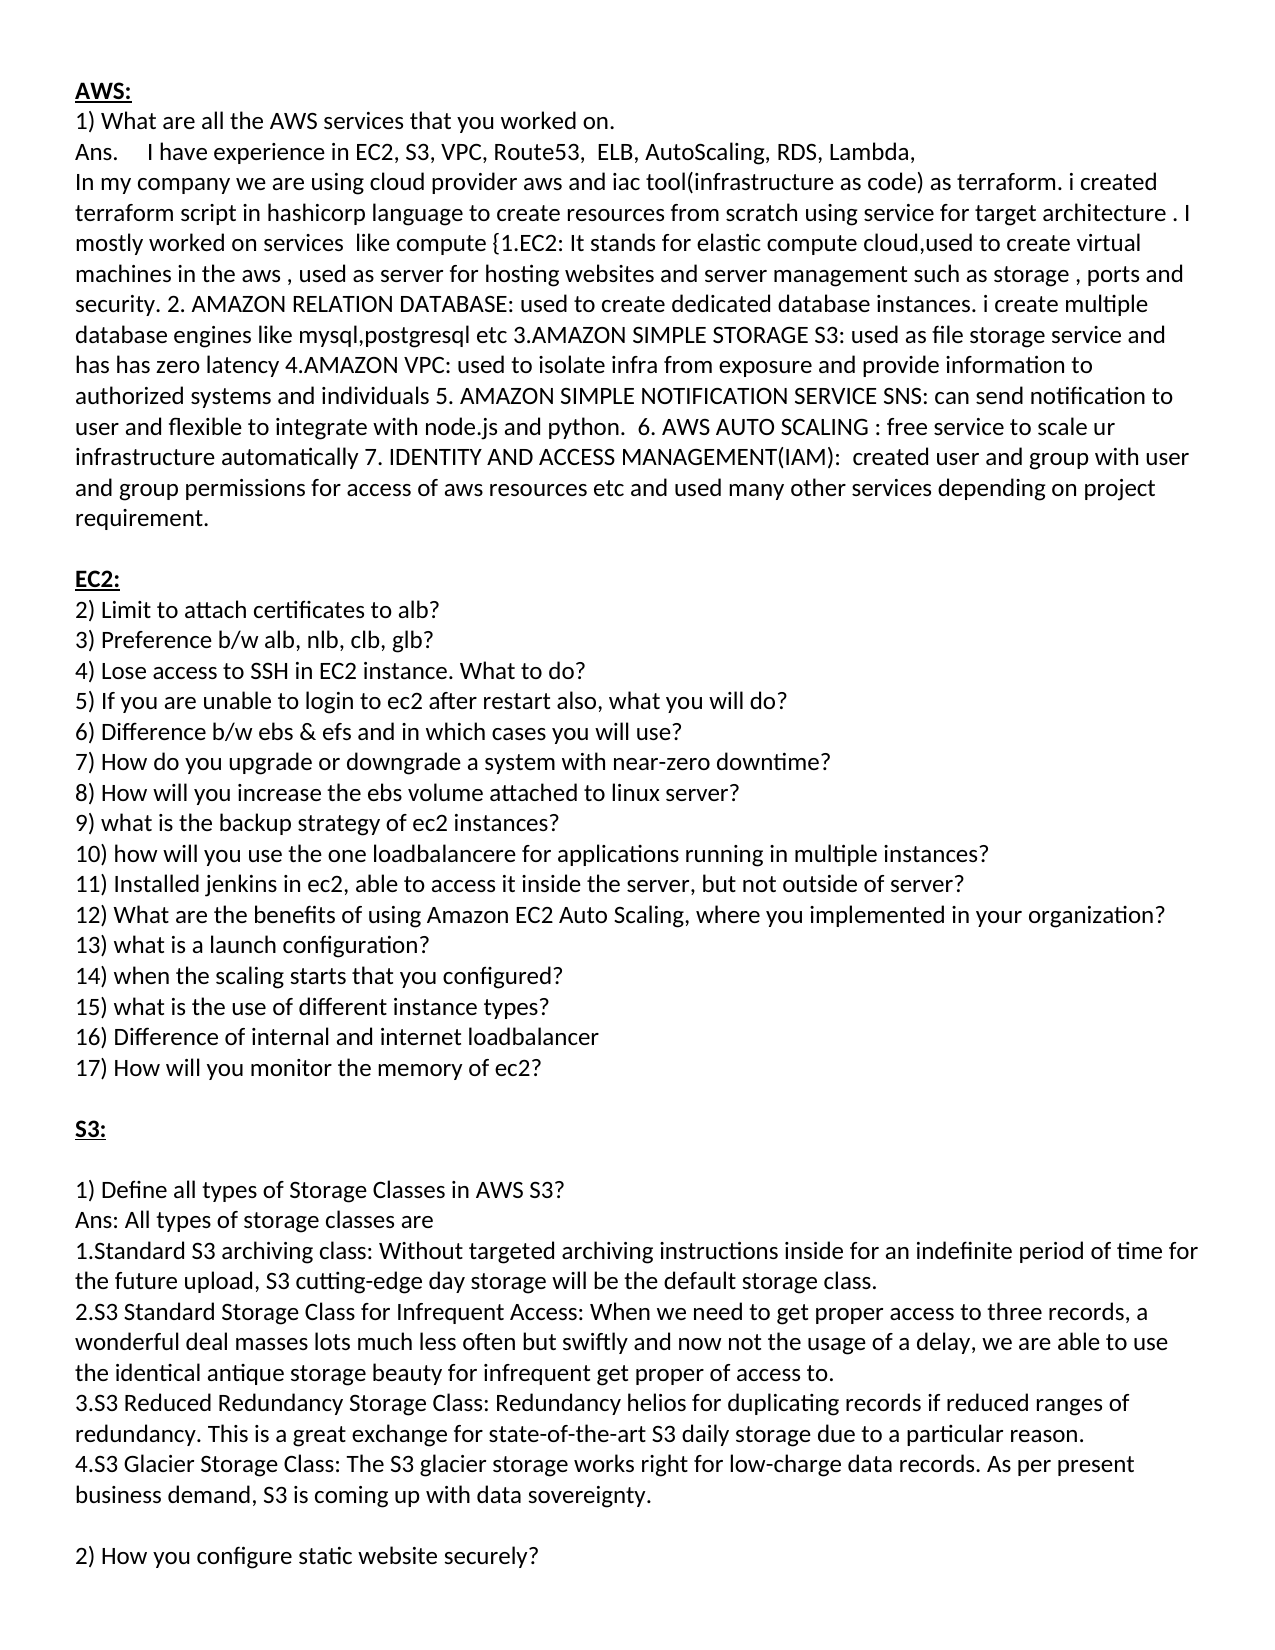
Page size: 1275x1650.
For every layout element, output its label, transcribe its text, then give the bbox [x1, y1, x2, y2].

text 7) How do you upgrade or downgrade a system with near-zero downtime? [75, 746, 1200, 777]
text 13) what is a launch configuration? [75, 929, 1200, 960]
text 16) Difference of internal and internet loadbalancer [75, 1021, 1200, 1052]
text 14) when the scaling starts that you configured? [75, 960, 1200, 991]
text 3) Preference b/w alb, nlb, clb, glb? [75, 624, 1200, 655]
text 10) how will you use the one loadbalancere for applications running in multiple instances? [75, 838, 1200, 868]
text 6) Difference b/w ebs & efs and in which cases you will use? [75, 716, 1200, 746]
text 1.Standard S3 archiving class: Without targeted archiving instructions inside for an indefinite period of time for the future upload, S3 cutting-edge day storage will be the default storage class. [75, 1235, 1200, 1296]
text EC2: [75, 563, 1200, 594]
text 17) How will you monitor the memory of ec2? [75, 1052, 1200, 1082]
text 2) How you configure static website securely? [75, 1540, 1200, 1571]
text 12) What are the benefits of using Amazon EC2 Auto Scaling, where you implemented in your organization? [75, 899, 1200, 929]
text Ans: All types of storage classes are [75, 1204, 1200, 1235]
text 15) what is the use of different instance types? [75, 991, 1200, 1021]
text 9) what is the backup strategy of ec2 instances? [75, 807, 1200, 838]
text 8) How will you increase the ebs volume attached to linux server? [75, 777, 1200, 807]
text 3.S3 Reduced Redundancy Storage Class: Redundancy helios for duplicating records if reduced ranges of redundancy. This is a great exchange for state-of-the-art S3 daily storage due to a particular reason. [75, 1387, 1200, 1448]
text 11) Installed jenkins in ec2, able to access it inside the server, but not outside of server? [75, 868, 1200, 899]
text AWS: [75, 75, 1200, 106]
text S3: [75, 1113, 1200, 1143]
text 2.S3 Standard Storage Class for Infrequent Access: When we need to get proper access to three records, a wonderful deal masses lots much less often but swiftly and now not the usage of a delay, we are able to use the identical antique storage beauty for infrequent get proper of access to. [75, 1296, 1200, 1387]
text In my company we are using cloud provider aws and iac tool(infrastructure as code) as terraform. i created terraform script in hashicorp language to create resources from scratch using service for target architecture . I mostly worked on services like compute {1.EC2: It stands for elastic compute cloud,used to create virtual machines in the aws , used as server for hosting websites and server management such as storage , ports and security. 2. AMAZON RELATION DATABASE: used to create dedicated database instances. i create multiple database engines like mysql,postgresql etc 3.AMAZON SIMPLE STORAGE S3: used as file storage service and has has zero latency 4.AMAZON VPC: used to isolate infra from exposure and provide information to authorized systems and individuals 5. AMAZON SIMPLE NOTIFICATION SERVICE SNS: can send notification to user and flexible to integrate with node.js and python. 6. AWS AUTO SCALING : free service to scale ur infrastructure automatically 7. IDENTITY AND ACCESS MANAGEMENT(IAM): created user and group with user and group permissions for access of aws resources etc and used many other services depending on project requirement. [75, 167, 1200, 533]
text Ans. I have experience in EC2, S3, VPC, Route53, ELB, AutoScaling, RDS, Lambda, [75, 136, 1200, 167]
text 5) If you are unable to login to ec2 after restart also, what you will do? [75, 685, 1200, 716]
text 2) Limit to attach certificates to alb? [75, 594, 1200, 624]
text 1) Define all types of Storage Classes in AWS S3? [75, 1174, 1200, 1204]
text 1) What are all the AWS services that you worked on. [75, 106, 1200, 136]
text 4) Lose access to SSH in EC2 instance. What to do? [75, 655, 1200, 685]
text 4.S3 Glacier Storage Class: The S3 glacier storage works right for low-charge data records. As per present business demand, S3 is coming up with data sovereignty. [75, 1448, 1200, 1509]
